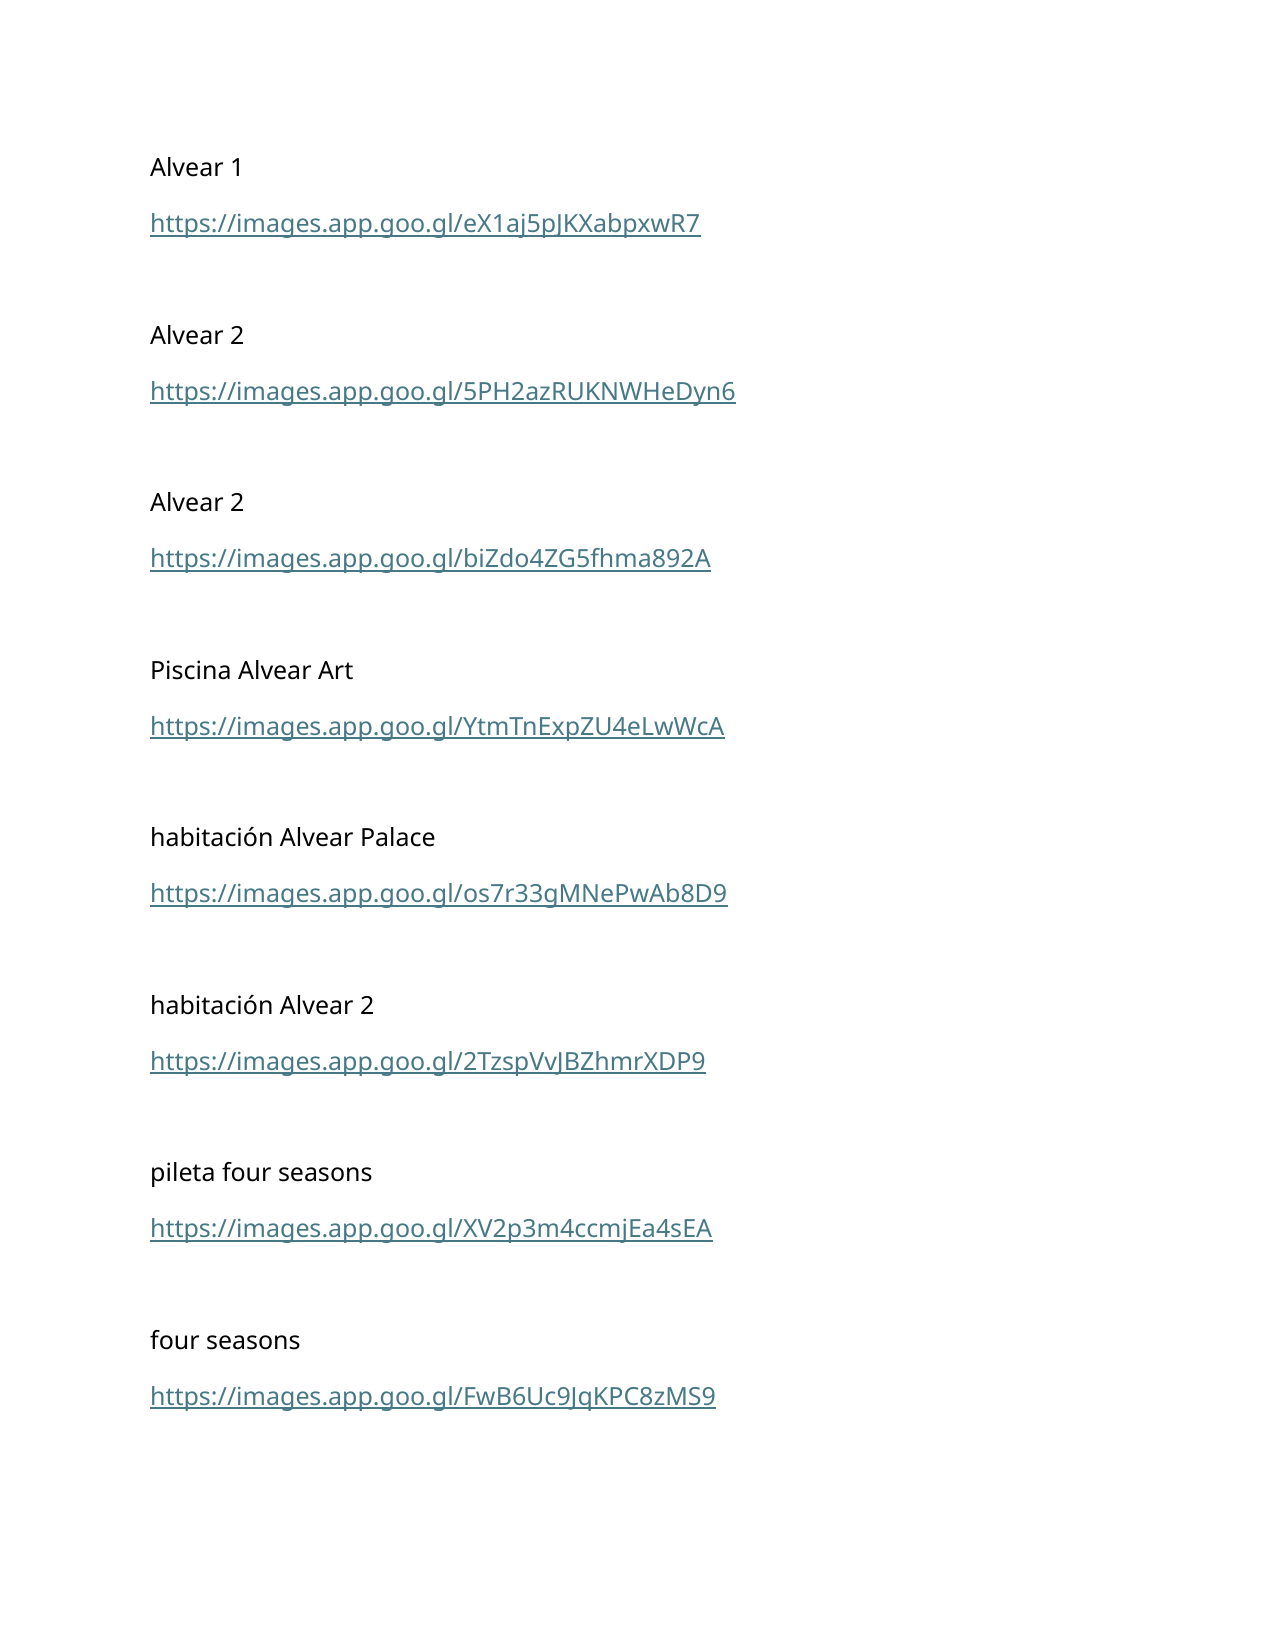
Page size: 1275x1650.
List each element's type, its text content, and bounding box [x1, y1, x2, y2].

text Alvear 2 [150, 317, 1125, 352]
text four seasons [150, 1322, 1125, 1357]
text habitación Alvear Palace [150, 820, 1125, 854]
text Alvear 2 [150, 485, 1125, 519]
text habitación Alvear 2 [150, 987, 1125, 1022]
text Alvear 1 [150, 150, 1125, 184]
text https://images.app.goo.gl/5PH2azRUKNWHeDyn6 [150, 373, 1125, 407]
text https://images.app.goo.gl/YtmTnExpZU4eLwWcA [150, 708, 1125, 742]
text https://images.app.goo.gl/2TzspVvJBZhmrXDP9 [150, 1043, 1125, 1077]
text https://images.app.goo.gl/XV2p3m4ccmjEa4sEA [150, 1211, 1125, 1245]
text https://images.app.goo.gl/biZdo4ZG5fhma892A [150, 541, 1125, 575]
text https://images.app.goo.gl/eX1aj5pJKXabpxwR7 [150, 206, 1125, 240]
text https://images.app.goo.gl/os7r33gMNePwAb8D9 [150, 876, 1125, 910]
text https://images.app.goo.gl/FwB6Uc9JqKPC8zMS9 [150, 1378, 1125, 1412]
text pileta four seasons [150, 1155, 1125, 1189]
text Piscina Alvear Art [150, 652, 1125, 687]
